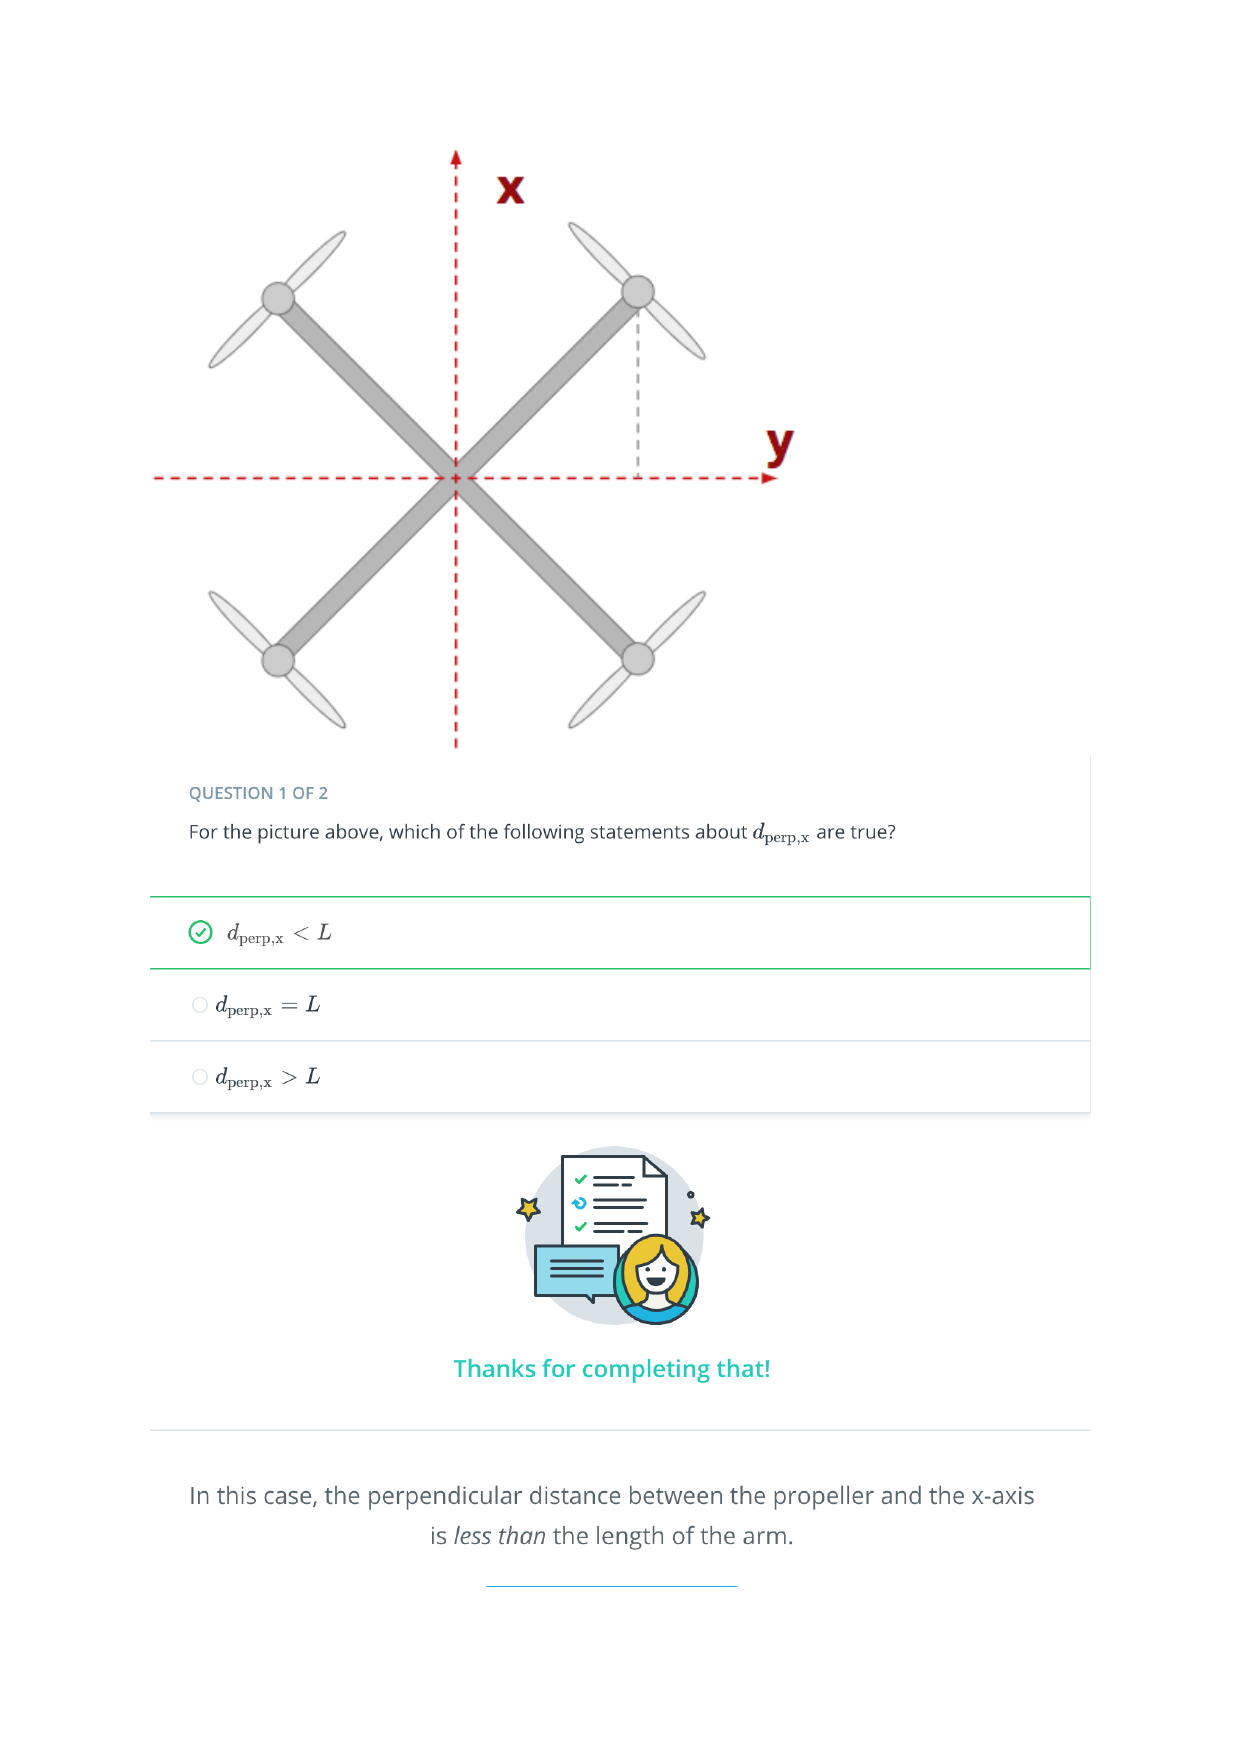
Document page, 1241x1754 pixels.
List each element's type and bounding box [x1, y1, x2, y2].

picture [150, 755, 1091, 1122]
picture [150, 1126, 1091, 1587]
picture [150, 150, 818, 752]
